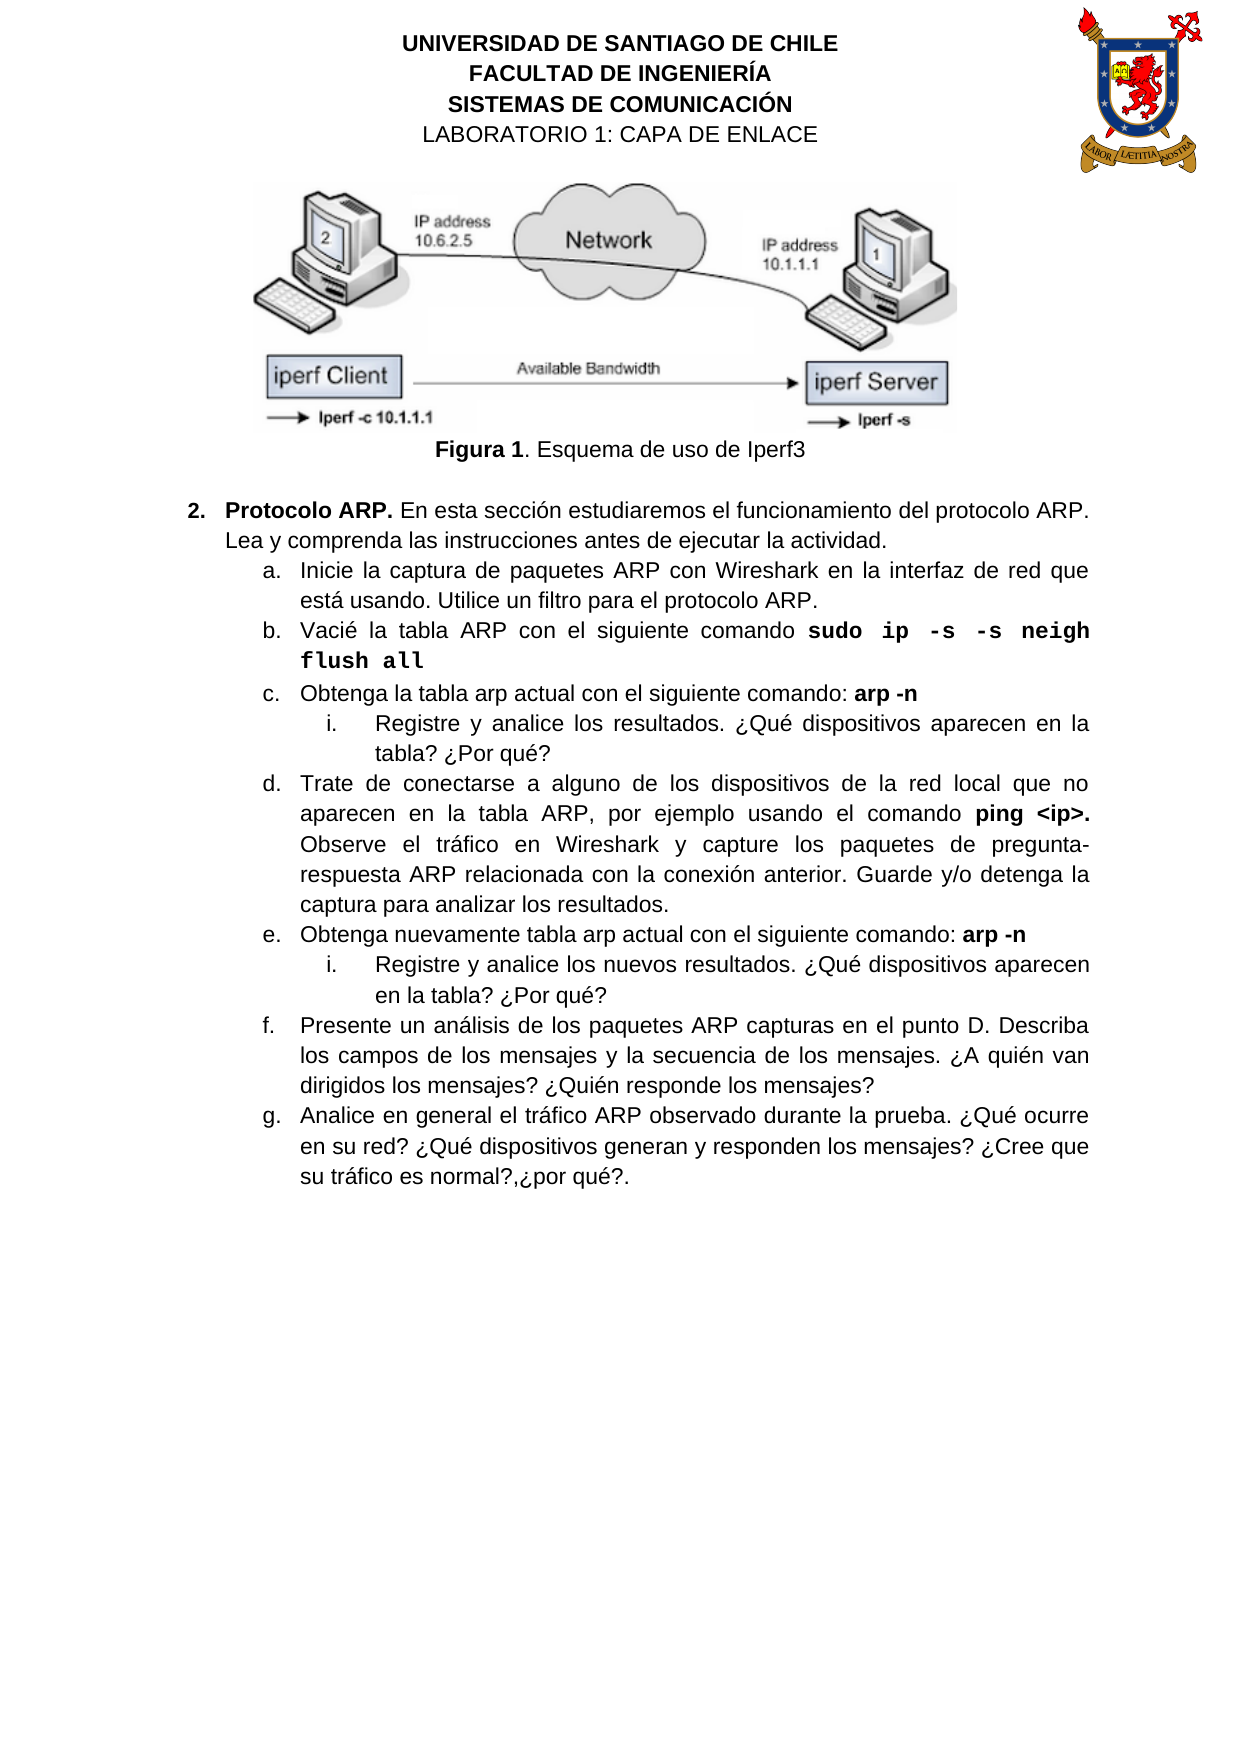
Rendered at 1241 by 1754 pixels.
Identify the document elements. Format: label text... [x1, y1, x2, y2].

list Vacié la tabla ARP con el siguiente comando sudo ip -s -s neigh flush all [262, 617, 1090, 676]
list Trate de conectarse a alguno de los dispositivos de la red local que no aparecen en la tabla ARP, por ejemplo usando el comando ping <ip>. Observe el tráfico en Wireshark y capture los paquetes de pregunta-respuesta ARP relacionada con la conexión anterior. Guarde y/o detenga la captura para analizar los resultados. [262, 770, 1090, 917]
list Inicie la captura de paquetes ARP con Wireshark en la interfaz de red que está usando. Utilice un filtro para el protocolo ARP. [262, 557, 1090, 614]
list Protocolo ARP. En esta sección estudiaremos el funcionamiento del protocolo ARP. Lea y comprenda las instrucciones antes de ejecutar la actividad. [187, 497, 1090, 553]
list Obtenga la tabla arp actual con el siguiente comando: arp -n [262, 679, 1090, 706]
list Presente un análisis de los paquetes ARP capturas en el punto D. Describa los campos de los mensajes y la secuencia de los mensajes. ¿A quién van dirigidos los mensajes? ¿Quién responde los mensajes? [262, 1012, 1090, 1098]
list Analice en general el tráfico ARP observado durante la prueba. ¿Qué ocurre en su red? ¿Qué dispositivos generan y responden los mensajes? ¿Cree que su tráfico es normal?,¿por qué?. [262, 1102, 1090, 1189]
text Figura 1. Esquema de uso de Iperf3 [150, 436, 1090, 463]
list Registre y analice los nuevos resultados. ¿Qué dispositivos aparecen en la tabla? ¿Por qué? [337, 951, 1090, 1008]
picture [252, 181, 958, 433]
list Registre y analice los resultados. ¿Qué dispositivos aparecen en la tabla? ¿Por qué? [337, 710, 1090, 766]
picture [1078, 7, 1203, 173]
list Obtenga nuevamente tabla arp actual con el siguiente comando: arp -n [262, 921, 1090, 947]
